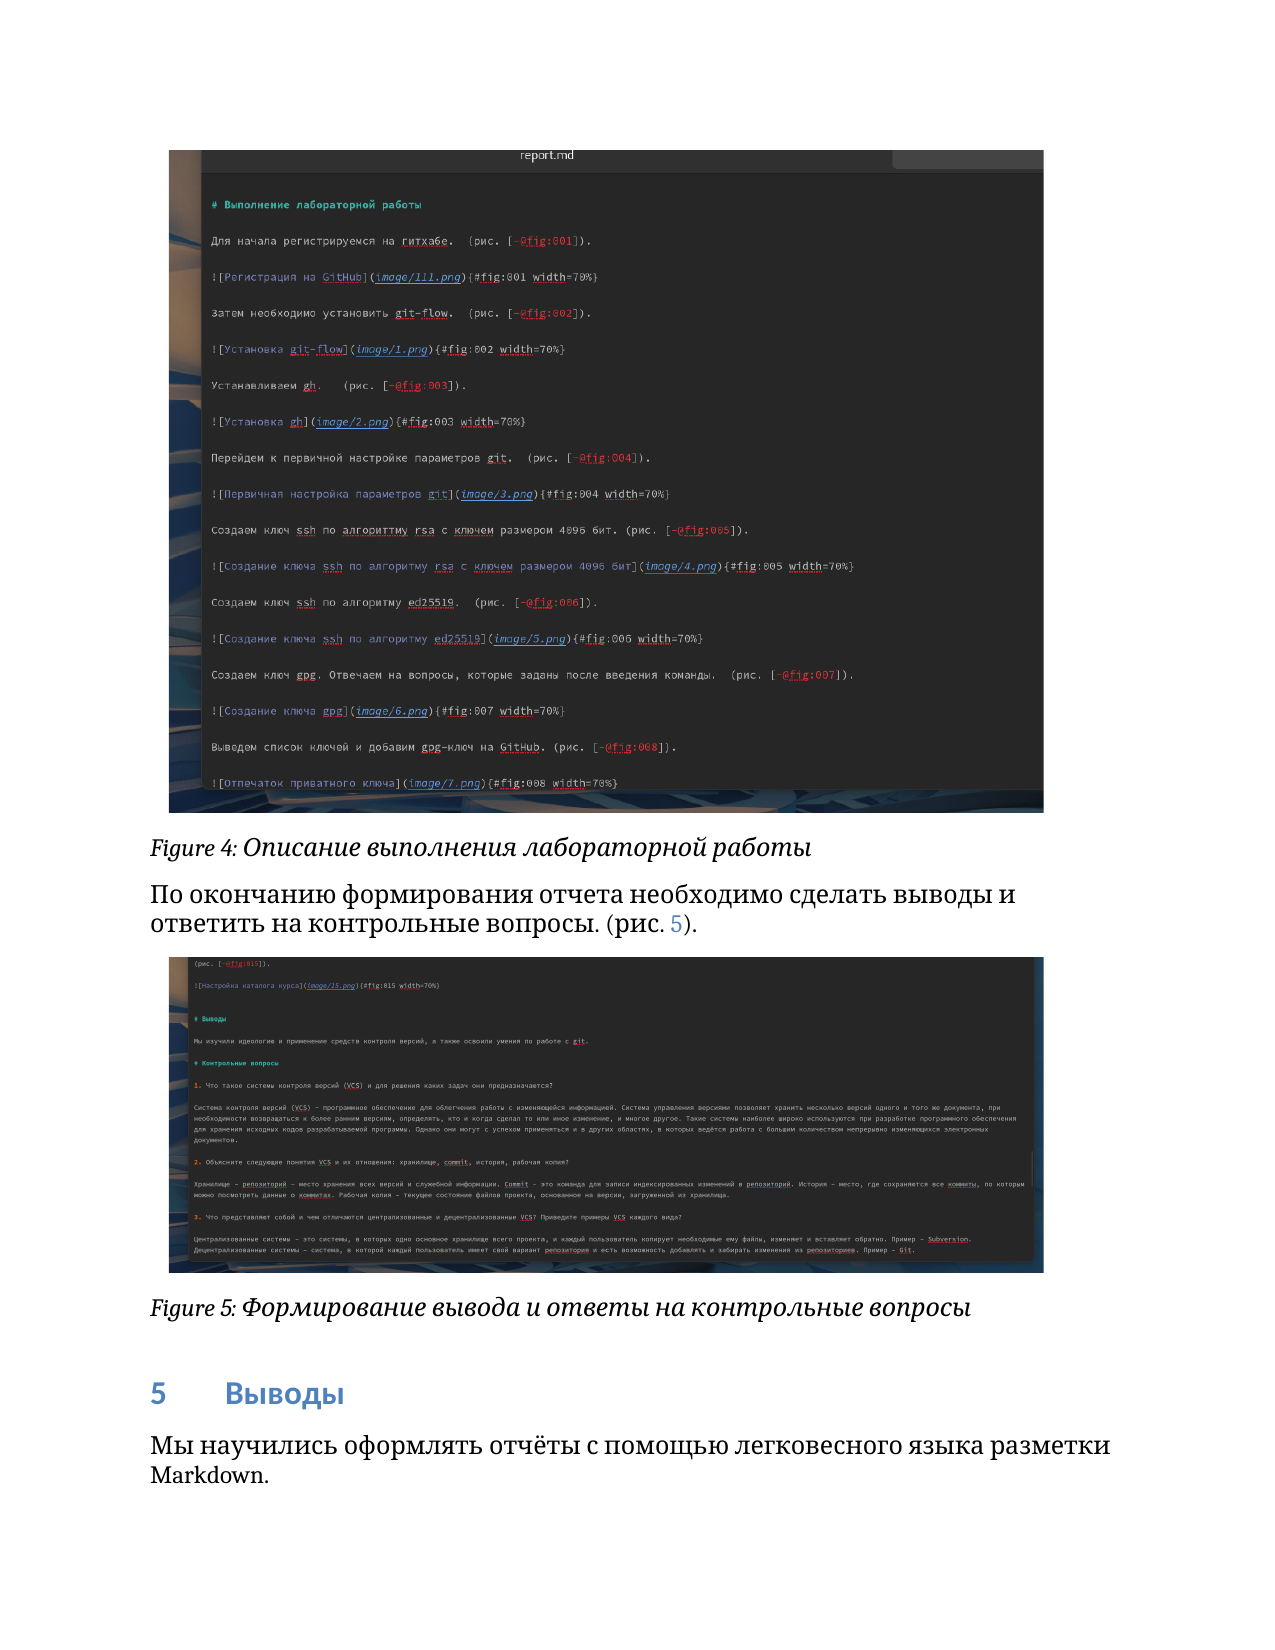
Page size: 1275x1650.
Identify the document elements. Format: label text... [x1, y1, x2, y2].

text По окончанию формирования отчета необходимо сделать выводы и ответить на контрольные вопросы. (рис. 5). [150, 881, 1125, 938]
text Figure 4: Описание выполнения лабораторной работы [150, 833, 1125, 862]
picture [168, 957, 1044, 1273]
text Figure 5: Формирование вывода и ответы на контрольные вопросы [150, 1294, 1125, 1322]
text Мы научились оформлять отчёты с помощью легковесного языка разметки Markdown. [150, 1432, 1125, 1489]
subtitle 5 Выводы [150, 1372, 1125, 1413]
picture [168, 150, 1044, 813]
